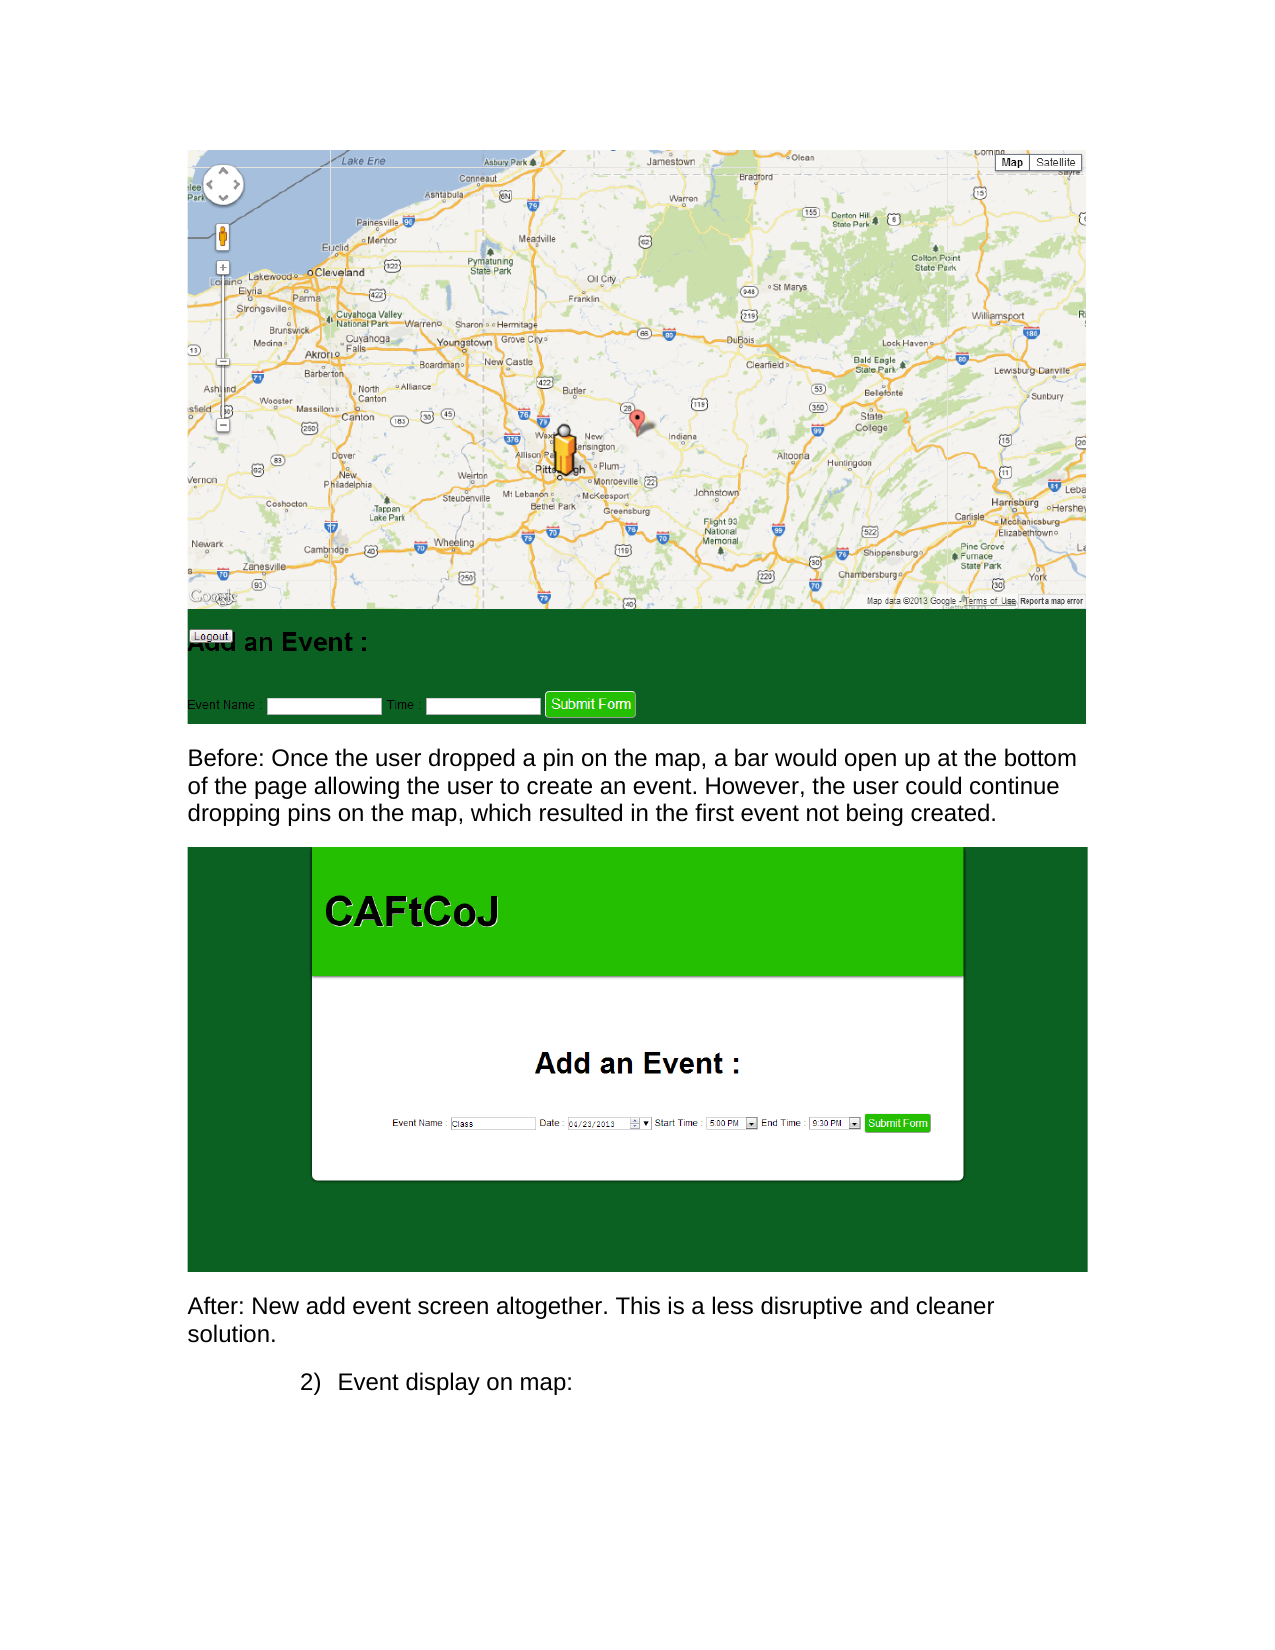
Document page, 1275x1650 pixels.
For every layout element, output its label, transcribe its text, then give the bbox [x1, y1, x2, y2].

list Event display on map: [300, 1368, 1087, 1396]
text After: New add event screen altogether. This is a less disruptive and cleaner solution. [187, 1292, 1087, 1347]
picture [187, 847, 1088, 1272]
picture [187, 150, 1086, 724]
list Before: Once the user dropped a pin on the map, a bar would open up at the bottom of the page allowing the user to create an event. However, the user could continue dropping pins on the map, which resulted in the first event not being created. [187, 744, 1087, 827]
